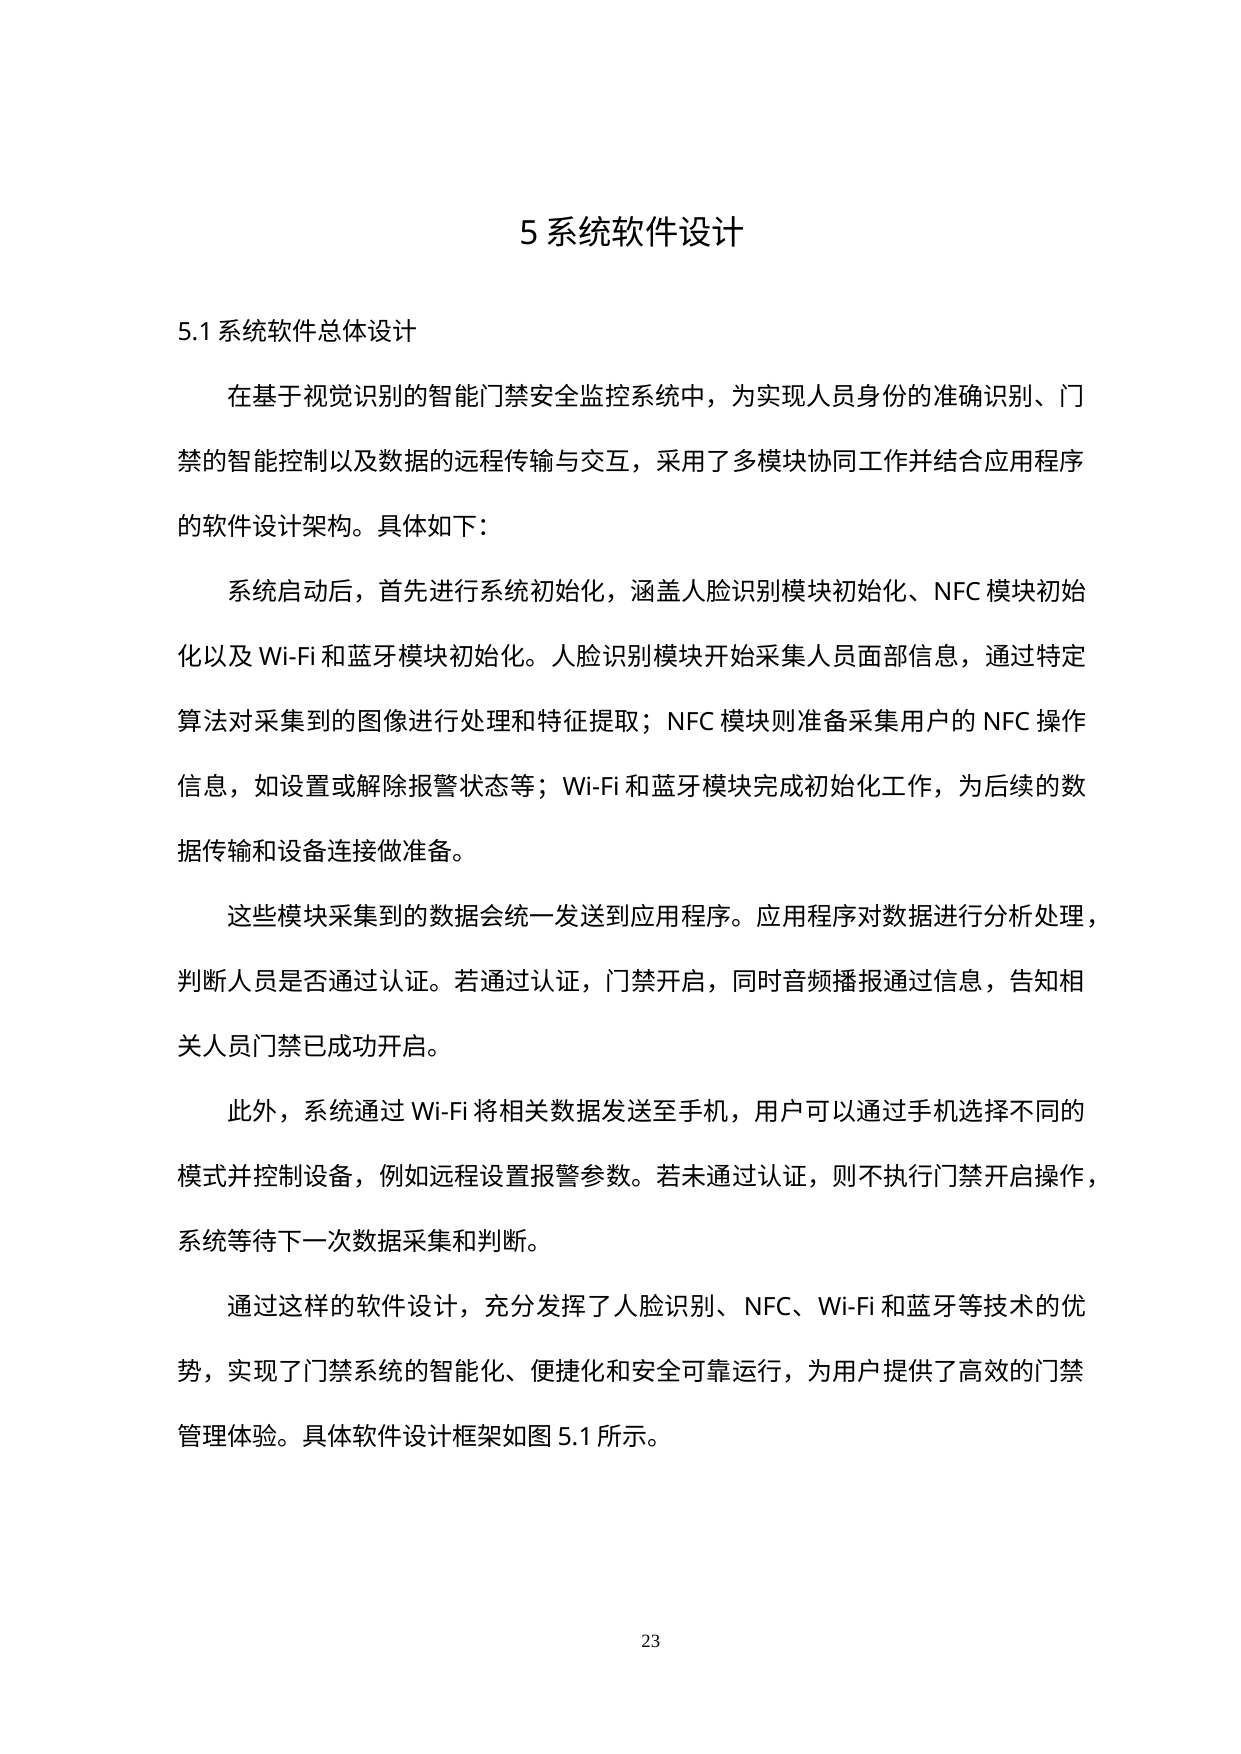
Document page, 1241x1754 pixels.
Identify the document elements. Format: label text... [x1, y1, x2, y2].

text 此外，系统通过Wi-Fi将相关数据发送至手机，用户可以通过手机选择不同的模式并控制设备，例如远程设置报警参数。若未通过认证，则不执行门禁开启操作，系统等待下一次数据采集和判断。 [177, 1077, 1087, 1272]
text 系统启动后，首先进行系统初始化，涵盖人脸识别模块初始化、NFC模块初始化以及Wi-Fi和蓝牙模块初始化。人脸识别模块开始采集人员面部信息，通过特定算法对采集到的图像进行处理和特征提取；NFC模块则准备采集用户的NFC操作信息，如设置或解除报警状态等；Wi-Fi和蓝牙模块完成初始化工作，为后续的数据传输和设备连接做准备。 [177, 557, 1087, 882]
text 通过这样的软件设计，充分发挥了人脸识别、NFC、Wi-Fi和蓝牙等技术的优势，实现了门禁系统的智能化、便捷化和安全可靠运行，为用户提供了高效的门禁管理体验。具体软件设计框架如图5.1所示。 [177, 1272, 1087, 1467]
text 在基于视觉识别的智能门禁安全监控系统中，为实现人员身份的准确识别、门禁的智能控制以及数据的远程传输与交互，采用了多模块协同工作并结合应用程序的软件设计架构。具体如下： [177, 362, 1087, 557]
subtitle 5.1系统软件总体设计 [177, 297, 1087, 362]
subtitle 5系统软件设计 [177, 197, 1087, 262]
text 这些模块采集到的数据会统一发送到应用程序。应用程序对数据进行分析处理，判断人员是否通过认证。若通过认证，门禁开启，同时音频播报通过信息，告知相关人员门禁已成功开启。 [177, 882, 1087, 1077]
